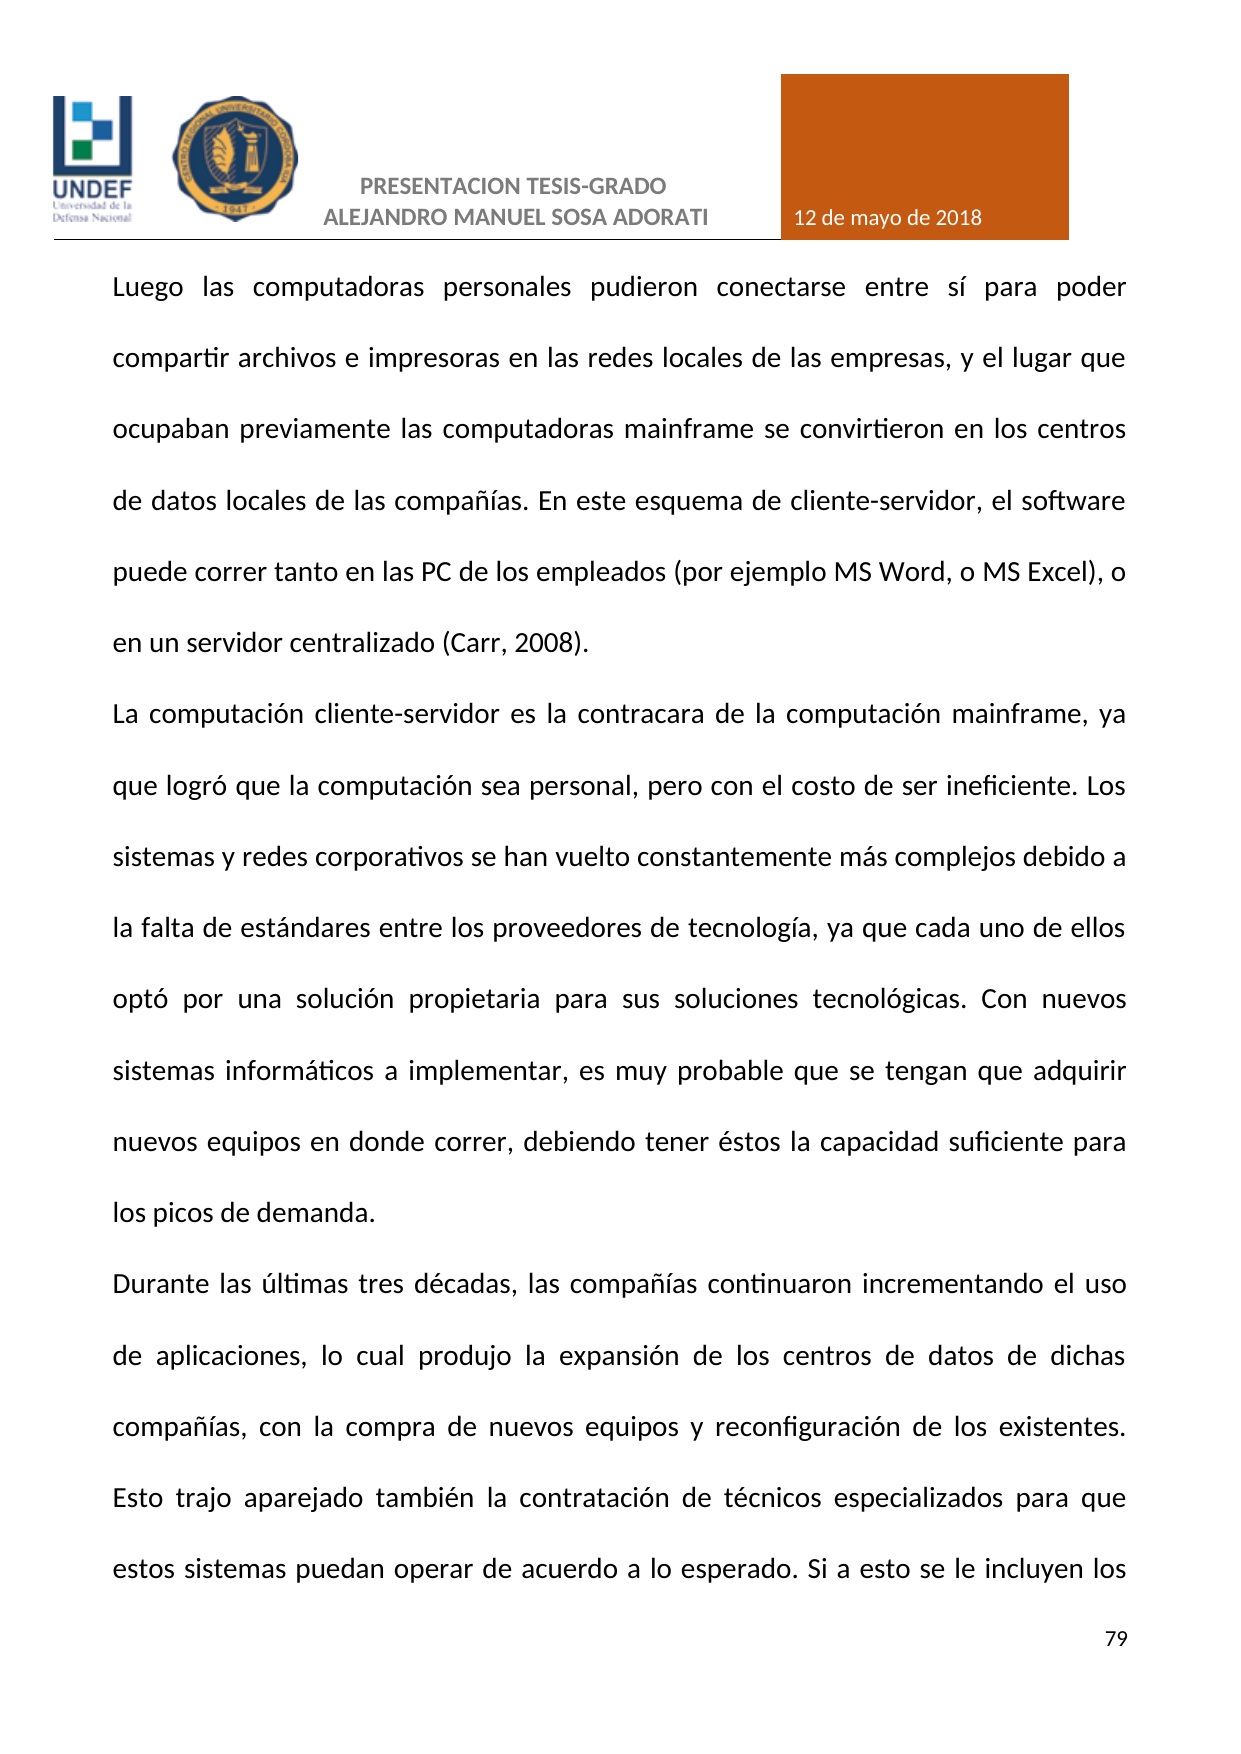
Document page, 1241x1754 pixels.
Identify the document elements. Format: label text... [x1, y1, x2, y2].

text La computación cliente-servidor es la contracara de la computación mainframe, ya que logró que la computación sea personal, pero con el costo de ser ineficiente. Los sistemas y redes corporativos se han vuelto constantemente más complejos debido a la falta de estándares entre los proveedores de tecnología, ya que cada uno de ellos optó por una solución propietaria para sus soluciones tecnológicas. Con nuevos sistemas informáticos a implementar, es muy probable que se tengan que adquirir nuevos equipos en donde correr, debiendo tener éstos la capacidad suficiente para los picos de demanda. [112, 695, 1128, 1230]
picture [52, 96, 299, 222]
